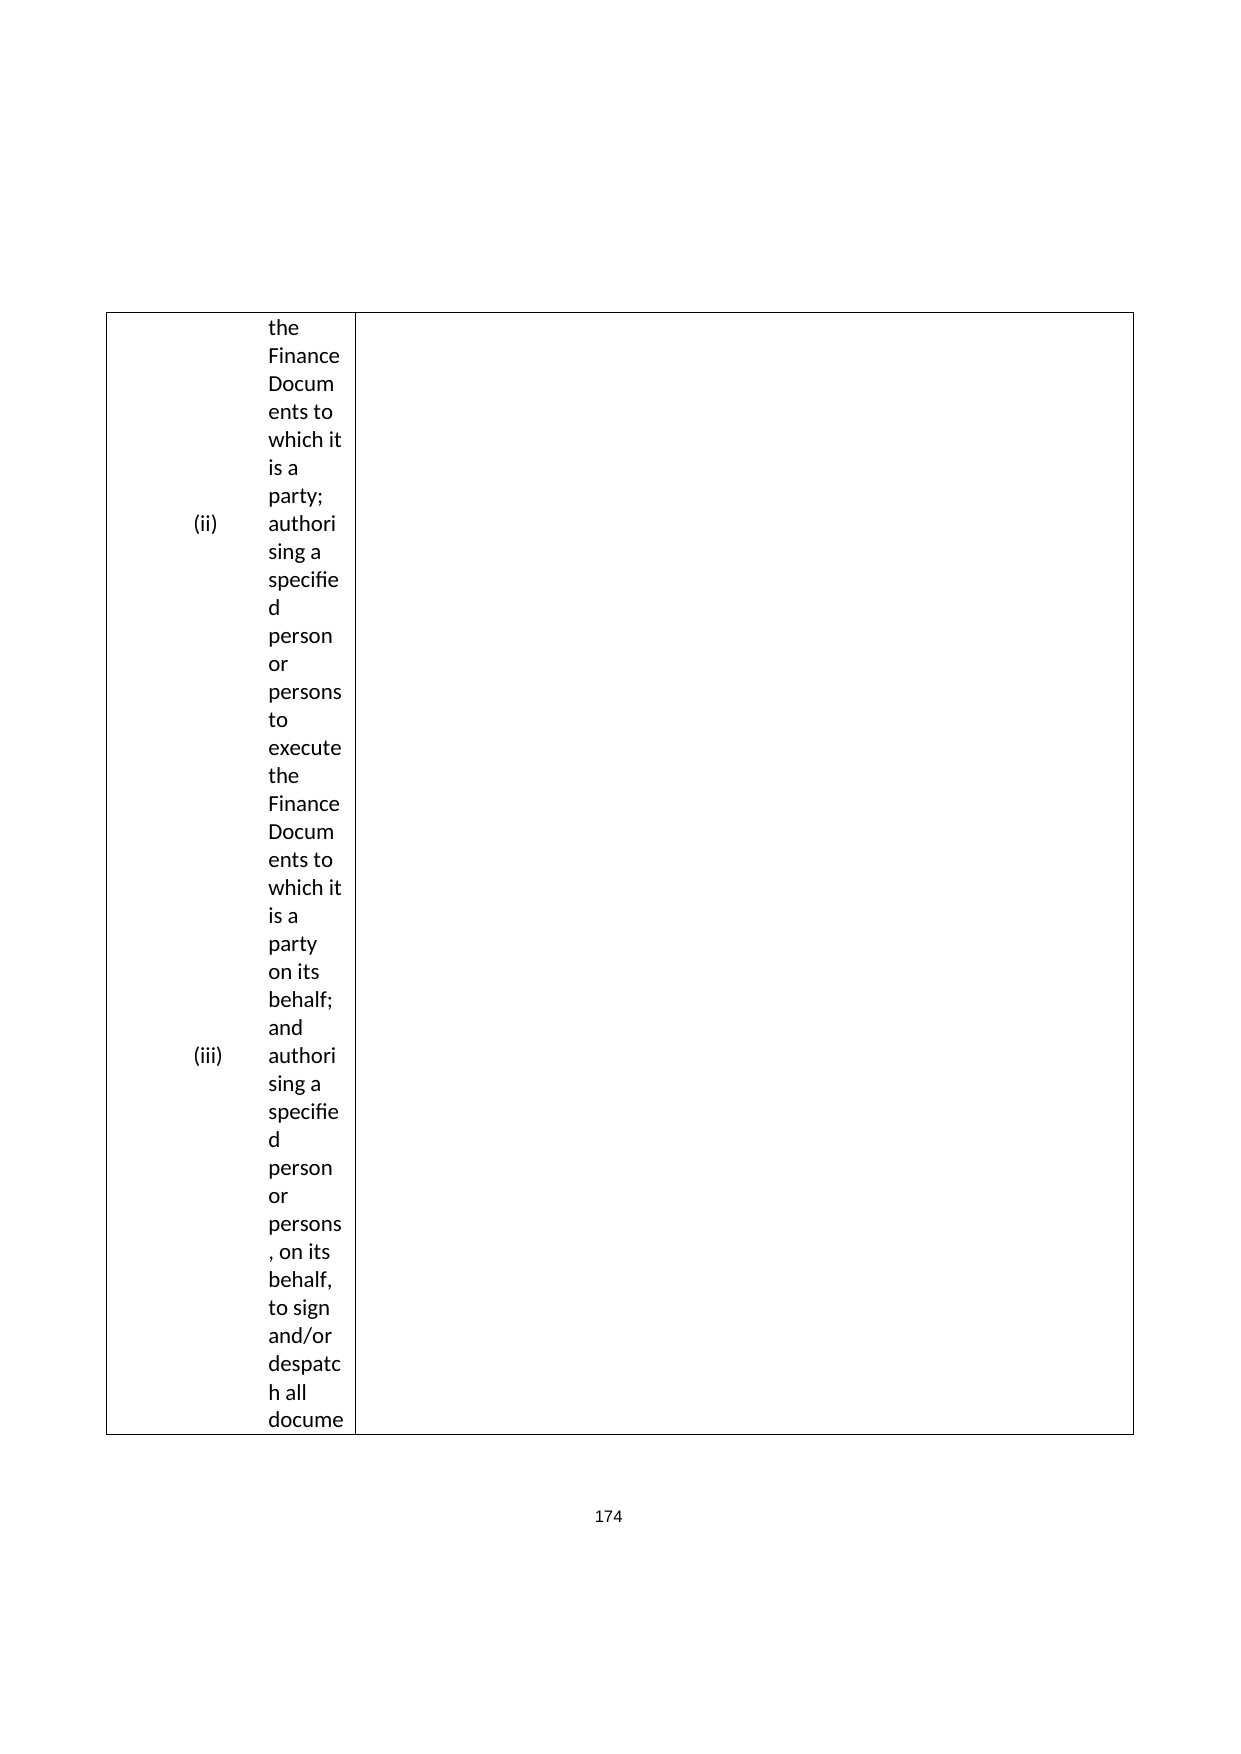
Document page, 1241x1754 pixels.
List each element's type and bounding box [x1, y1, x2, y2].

table_cell [356, 313, 1133, 1434]
table_cell [107, 313, 355, 1434]
